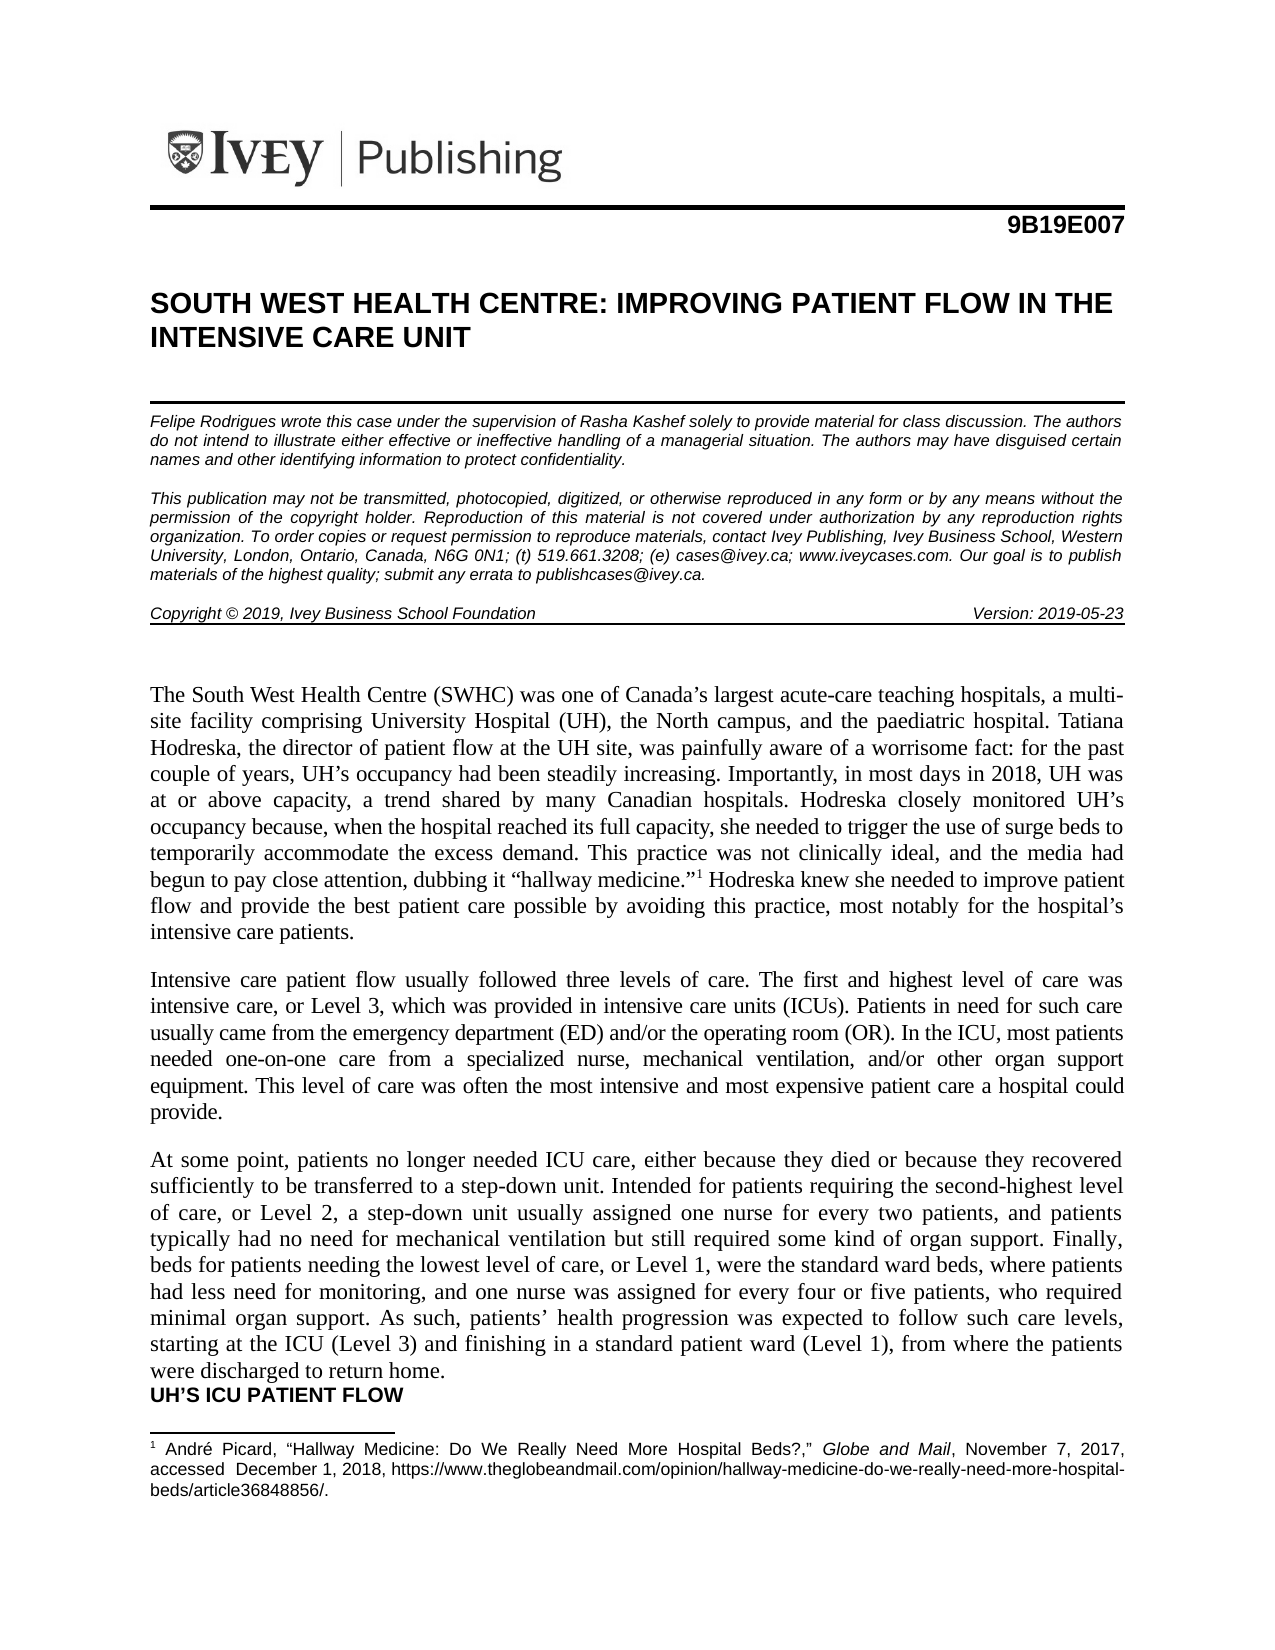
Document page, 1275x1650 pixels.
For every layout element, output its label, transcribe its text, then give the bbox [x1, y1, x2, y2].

text Intensive care patient flow usually followed three levels of care. The first and highest level of care was intensive care, or Level 3, which was provided in intensive care units (ICUs). Patients in need for such care usually came from the emergency department (ED) and/or the operating room (OR). In the ICU, most patients needed one-on-one care from a specialized nurse, mechanical ventilation, and/or other organ support equipment. This level of care was often the most intensive and most expensive patient care a hospital could provide. [150, 966, 1125, 1124]
text At some point, patients no longer needed ICU care, either because they died or because they recovered sufficiently to be transferred to a step-down unit. Intended for patients requiring the second-highest level of care, or Level 2, a step-down unit usually assigned one nurse for every two patients, and patients typically had no need for mechanical ventilation but still required some kind of organ support. Finally, beds for patients needing the lowest level of care, or Level 1, were the standard ward beds, where patients had less need for monitoring, and one nurse was assigned for every four or five patients, who required minimal organ support. As such, patients’ health progression was expected to follow such care levels, starting at the ICU (Level 3) and finishing in a standard patient ward (Level 1), from where the patients were discharged to return home. [150, 1146, 1125, 1383]
text uh’s ICU PATIENT FLOW [150, 1383, 1125, 1407]
title South west Health Centre: Improving Patient Flow in the Intensive Care Unit [150, 286, 1125, 353]
text Copyright © 2019, Ivey Business School Foundation Version: 2019-05-23 [150, 603, 1125, 623]
text 9B19E007 [150, 210, 1125, 238]
text This publication may not be transmitted, photocopied, digitized, or otherwise reproduced in any form or by any means without the permission of the copyright holder. Reproduction of this material is not covered under authorization by any reproduction rights organization. To order copies or request permission to reproduce materials, contact Ivey Publishing, Ivey Business School, Western University, London, Ontario, Canada, N6G 0N1; (t) 519.661.3208; (e) cases@ivey.ca; www.iveycases.com. Our goal is to publish materials of the highest quality; submit any errata to publishcases@ivey.ca. i1v2e5y5pubs [150, 488, 1125, 584]
text Felipe Rodrigues wrote this case under the supervision of Rasha Kashef solely to provide material for class discussion. The authors do not intend to illustrate either effective or ineffective handling of a managerial situation. The authors may have disguised certain names and other identifying information to protect confidentiality. [150, 404, 1125, 469]
text The South West Health Centre (SWHC) was one of Canada’s largest acute-care teaching hospitals, a multi-site facility comprising University Hospital (UH), the North campus, and the paediatric hospital. Tatiana Hodreska, the director of patient flow at the UH site, was painfully aware of a worrisome fact: for the past couple of years, UH’s occupancy had been steadily increasing. Importantly, in most days in 2018, UH was at or above capacity, a trend shared by many Canadian hospitals. Hodreska closely monitored UH’s occupancy because, when the hospital reached its full capacity, she needed to trigger the use of surge beds to temporarily accommodate the excess demand. This practice was not clinically ideal, and the media had begun to pay close attention, dubbing it “hallway medicine.” Hodreska knew she needed to improve patient flow and provide the best patient care possible by avoiding this practice, most notably for the hospital’s intensive care patients. [150, 681, 1125, 945]
